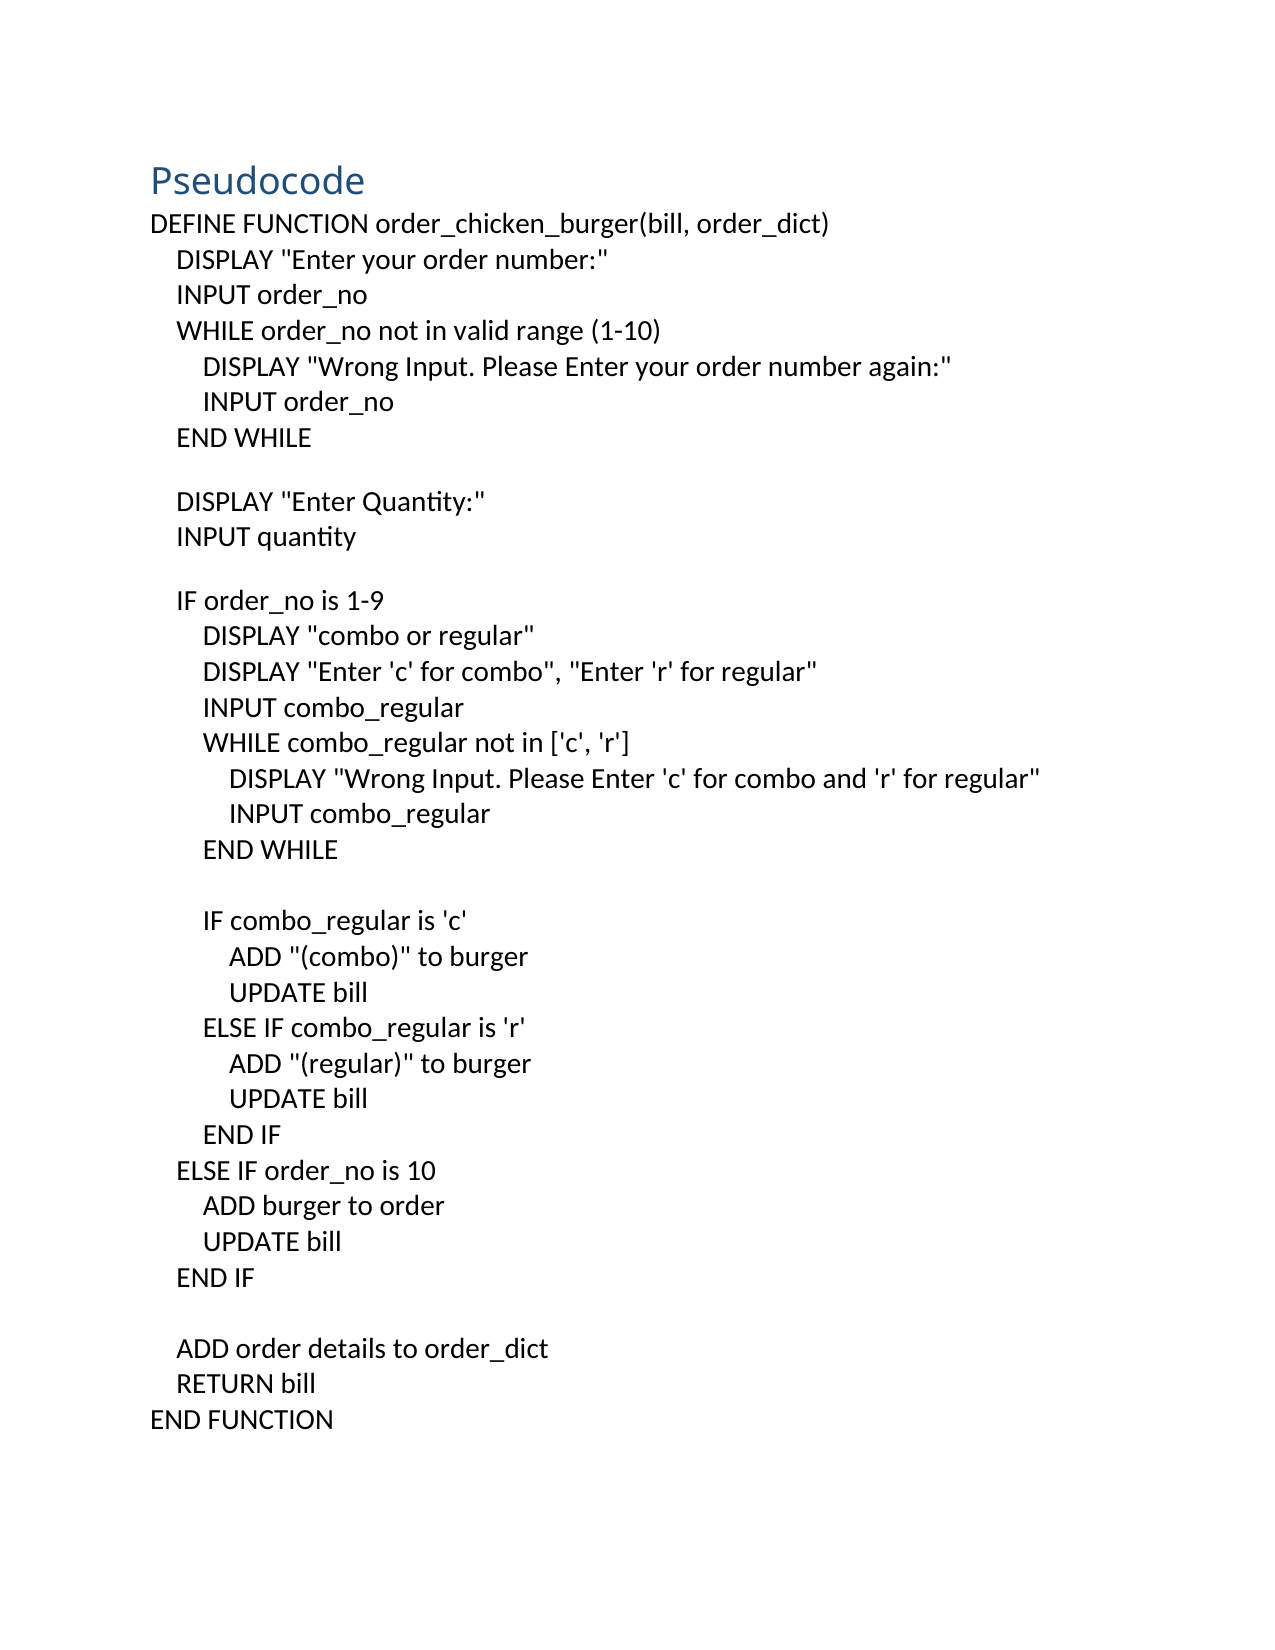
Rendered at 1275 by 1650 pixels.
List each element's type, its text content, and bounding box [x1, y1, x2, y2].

text ADD "(regular)" to burger [150, 1045, 1125, 1081]
text DISPLAY "Enter your order number:" [150, 241, 1125, 276]
text DEFINE FUNCTION order_chicken_burger(bill, order_dict) [150, 205, 1125, 241]
text END WHILE [150, 419, 1125, 454]
text END FUNCTION [150, 1401, 1125, 1437]
text RETURN bill [150, 1366, 1125, 1401]
text UPDATE bill [150, 1223, 1125, 1259]
text UPDATE bill [150, 974, 1125, 1009]
text INPUT order_no [150, 276, 1125, 312]
text ELSE IF combo_regular is 'r' [150, 1009, 1125, 1045]
text END IF [150, 1259, 1125, 1294]
text END IF [150, 1116, 1125, 1152]
text DISPLAY "Wrong Input. Please Enter 'c' for combo and 'r' for regular" [150, 760, 1125, 796]
text DISPLAY "Wrong Input. Please Enter your order number again:" [150, 348, 1125, 383]
text DISPLAY "Enter Quantity:" [150, 483, 1125, 518]
text ELSE IF order_no is 10 [150, 1152, 1125, 1187]
text WHILE combo_regular not in ['c', 'r'] [150, 724, 1125, 760]
subtitle Pseudocode [150, 154, 1125, 205]
text WHILE order_no not in valid range (1-10) [150, 312, 1125, 348]
text ADD order details to order_dict [150, 1330, 1125, 1366]
text INPUT order_no [150, 383, 1125, 419]
text INPUT combo_regular [150, 796, 1125, 831]
text IF combo_regular is 'c' [150, 902, 1125, 938]
text ADD burger to order [150, 1187, 1125, 1223]
text UPDATE bill [150, 1081, 1125, 1116]
text INPUT combo_regular [150, 689, 1125, 724]
text INPUT quantity [150, 518, 1125, 554]
text END WHILE [150, 831, 1125, 867]
text ADD "(combo)" to burger [150, 938, 1125, 974]
text IF order_no is 1-9 [150, 582, 1125, 617]
text DISPLAY "combo or regular" [150, 617, 1125, 653]
text DISPLAY "Enter 'c' for combo", "Enter 'r' for regular" [150, 653, 1125, 689]
